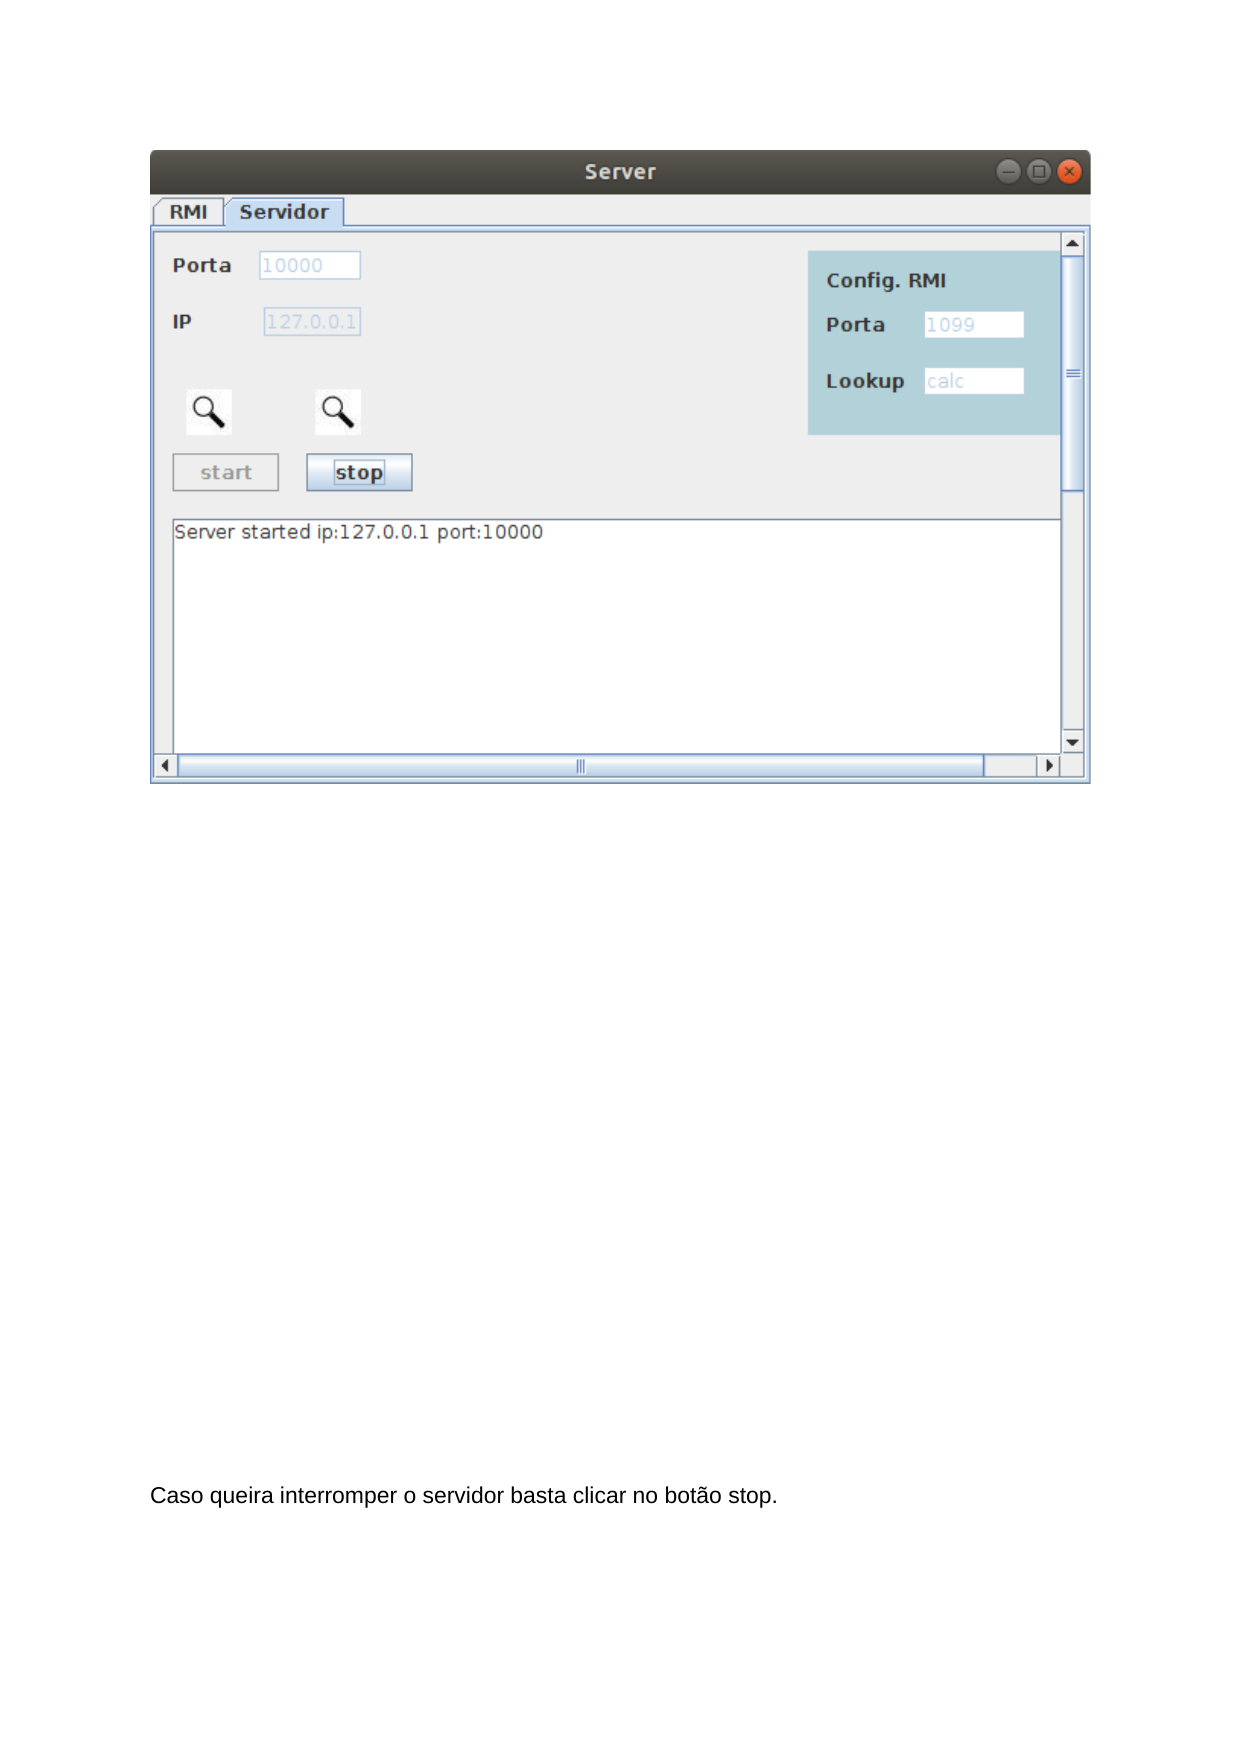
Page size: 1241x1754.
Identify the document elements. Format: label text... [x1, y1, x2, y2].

text Caso queira interromper o servidor basta clicar no botão stop. [150, 1482, 1090, 1508]
picture [150, 150, 1091, 784]
